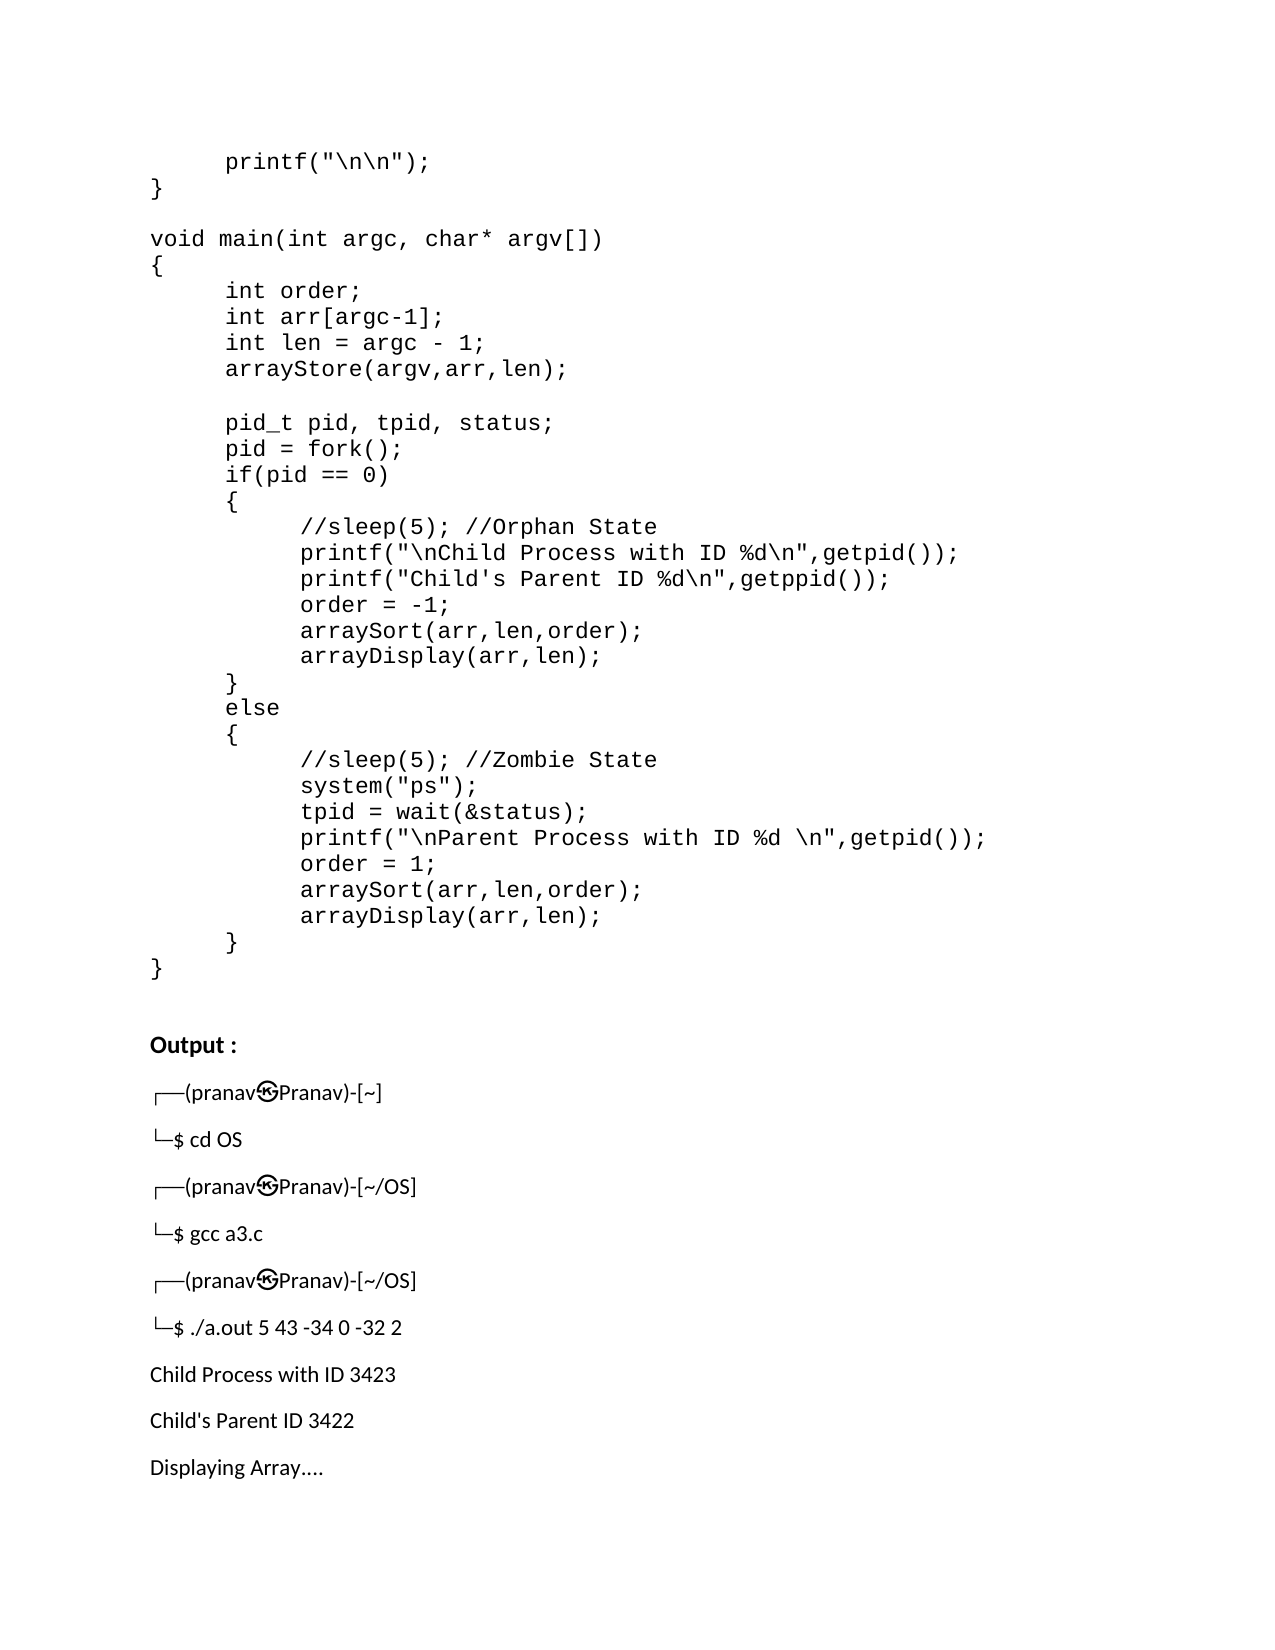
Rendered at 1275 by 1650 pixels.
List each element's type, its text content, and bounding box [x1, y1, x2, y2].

text int order; [150, 280, 1125, 306]
text └─$ gcc a3.c [150, 1219, 1125, 1247]
text else [150, 697, 1125, 723]
text arraySort(arr,len,order); [150, 878, 1125, 904]
text printf("\nParent Process with ID %d \n",getpid()); [150, 826, 1125, 852]
text Child's Parent ID 3422 [150, 1407, 1125, 1435]
text ┌──(pranav㉿Pranav)-[~] [150, 1078, 1125, 1107]
text { [150, 254, 1125, 280]
text { [150, 489, 1125, 515]
text arraySort(arr,len,order); [150, 619, 1125, 645]
text Child Process with ID 3423 [150, 1360, 1125, 1388]
text printf("\nChild Process with ID %d\n",getpid()); [150, 541, 1125, 567]
text order = 1; [150, 852, 1125, 878]
text Displaying Array.... [150, 1453, 1125, 1482]
text if(pid == 0) [150, 463, 1125, 489]
text int arr[argc-1]; [150, 306, 1125, 332]
text pid = fork(); [150, 437, 1125, 463]
text arrayDisplay(arr,len); [150, 645, 1125, 671]
text //sleep(5); //Orphan State [150, 515, 1125, 541]
text printf("\n\n"); [150, 150, 1125, 176]
text ┌──(pranav㉿Pranav)-[~/OS] [150, 1266, 1125, 1294]
text } [150, 956, 1125, 982]
text tpid = wait(&status); [150, 801, 1125, 826]
text printf("Child's Parent ID %d\n",getppid()); [150, 567, 1125, 593]
text ┌──(pranav㉿Pranav)-[~/OS] [150, 1172, 1125, 1200]
text Output : [150, 1029, 1125, 1059]
text order = -1; [150, 593, 1125, 619]
text } [150, 671, 1125, 697]
text arrayStore(argv,arr,len); [150, 357, 1125, 383]
text └─$ ./a.out 5 43 -34 0 -32 2 [150, 1313, 1125, 1341]
text arrayDisplay(arr,len); [150, 904, 1125, 930]
text system("ps"); [150, 774, 1125, 801]
text └─$ cd OS [150, 1125, 1125, 1153]
text } [150, 176, 1125, 202]
text void main(int argc, char* argv[]) [150, 228, 1125, 254]
text } [150, 930, 1125, 956]
text int len = argc - 1; [150, 332, 1125, 357]
text pid_t pid, tpid, status; [150, 411, 1125, 437]
text //sleep(5); //Zombie State [150, 749, 1125, 774]
text { [150, 723, 1125, 749]
